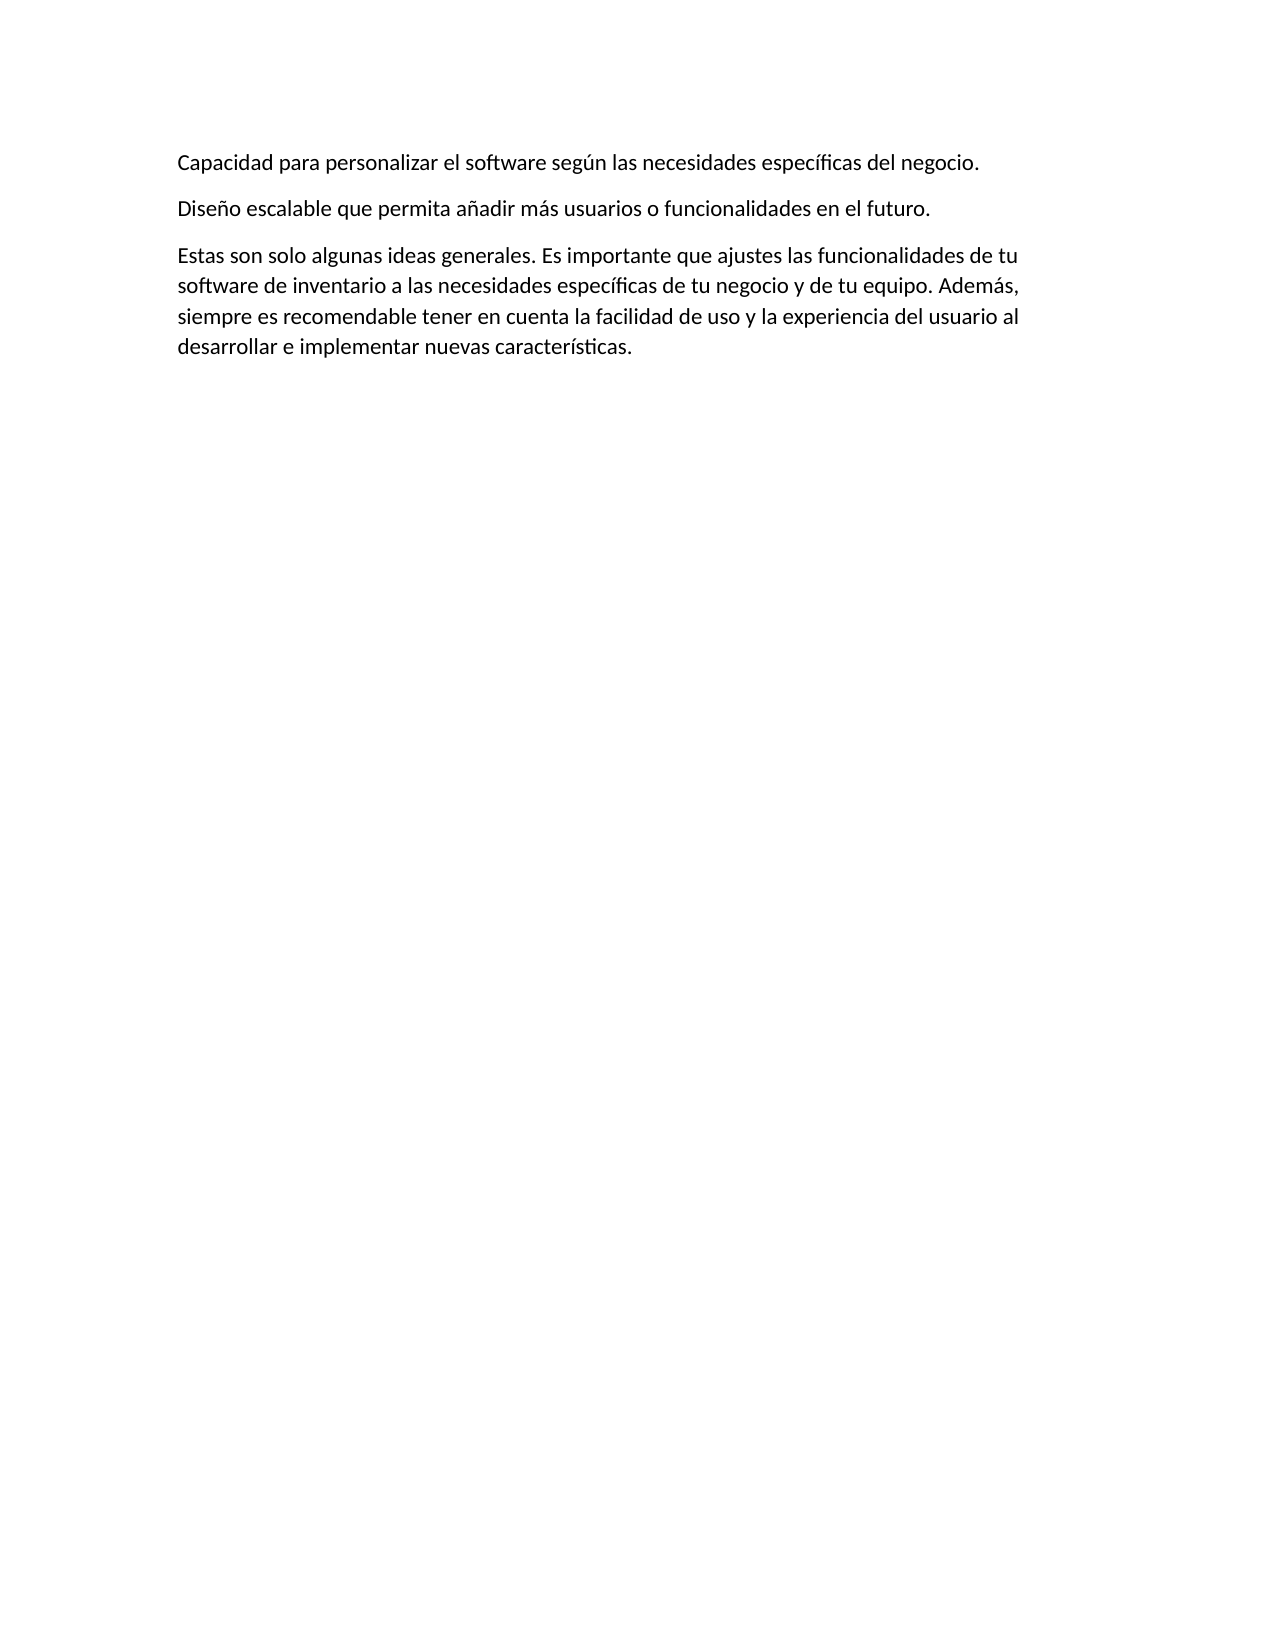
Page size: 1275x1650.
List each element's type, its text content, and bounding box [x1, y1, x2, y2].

text Diseño escalable que permita añadir más usuarios o funcionalidades en el futuro. [177, 194, 1098, 222]
text Estas son solo algunas ideas generales. Es importante que ajustes las funcionalidades de tu software de inventario a las necesidades específicas de tu negocio y de tu equipo. Además, siempre es recomendable tener en cuenta la facilidad de uso y la experiencia del usuario al desarrollar e implementar nuevas características. [177, 241, 1098, 360]
text Capacidad para personalizar el software según las necesidades específicas del negocio. [177, 148, 1098, 176]
